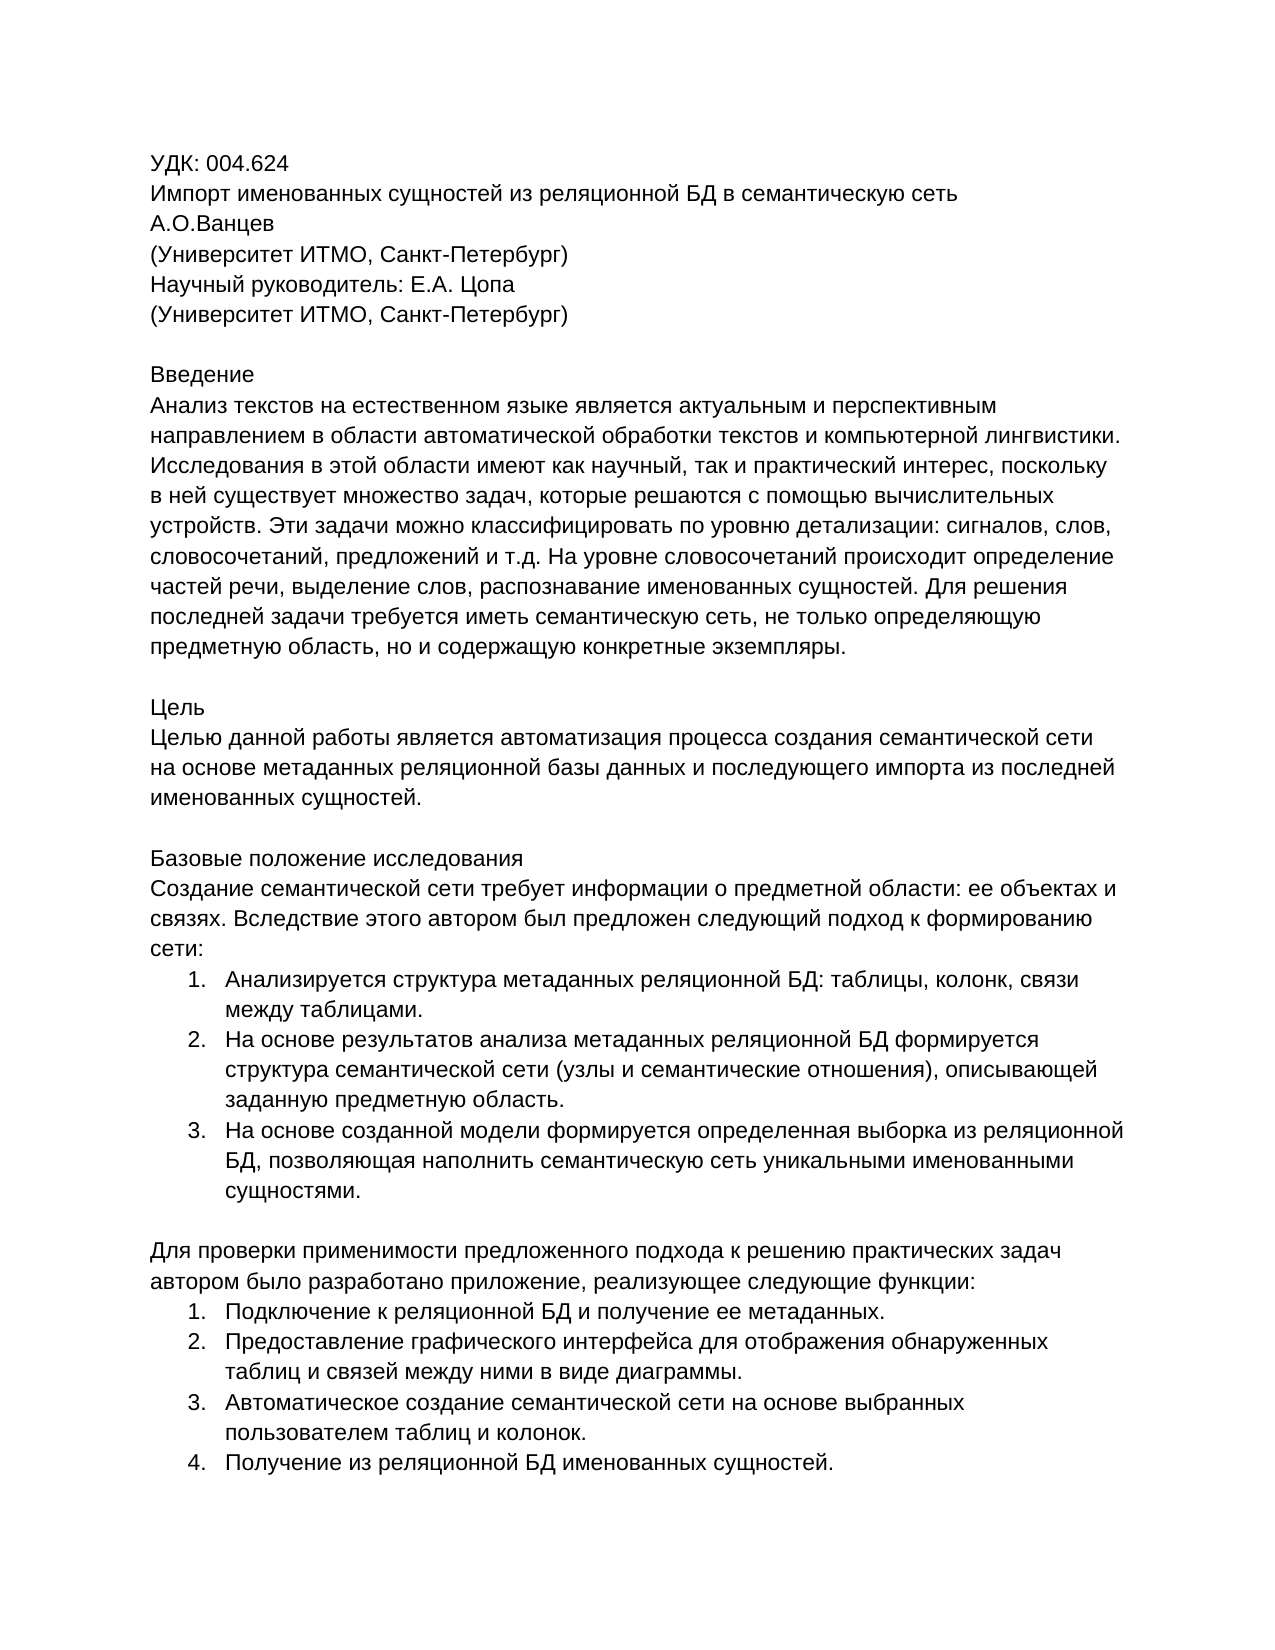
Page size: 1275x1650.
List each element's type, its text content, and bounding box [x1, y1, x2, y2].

list На основе созданной модели формируется определенная выборка из реляционной БД, позволяющая наполнить семантическую сеть уникальными именованными сущностями. [187, 1117, 1125, 1203]
text Создание семантической сети требует информации о предметной области: ее объектах и связях. Вследствие этого автором был предложен следующий подход к формированию сети: [150, 875, 1125, 962]
text Импорт именованных сущностей из реляционной БД в семантическую сеть [150, 180, 1125, 207]
text Введение [150, 361, 1125, 388]
list Получение из реляционной БД именованных сущностей. [187, 1449, 1125, 1475]
text (Университет ИТМО, Санкт-Петербург) [150, 301, 1125, 327]
text Базовые положение исследования [150, 845, 1125, 871]
text (Университет ИТМО, Санкт-Петербург) [150, 241, 1125, 267]
text Цель [150, 694, 1125, 720]
list Анализируется структура метаданных реляционной БД: таблицы, колонк, связи между таблицами. [187, 966, 1125, 1022]
text Научный руководитель: Е.А. Цопа [150, 271, 1125, 297]
list Автоматическое создание семантической сети на основе выбранных пользователем таблиц и колонок. [187, 1388, 1125, 1445]
text Для проверки применимости предложенного подхода к решению практических задач автором было разработано приложение, реализующее следующие функции: [150, 1237, 1125, 1294]
text А.О.Ванцев [150, 210, 1125, 237]
text Целью данной работы является автоматизация процесса создания семантической сети на основе метаданных реляционной базы данных и последующего импорта из последней именованных сущностей. [150, 724, 1125, 811]
list Предоставление графического интерфейса для отображения обнаруженных таблиц и связей между ними в виде диаграммы. [187, 1328, 1125, 1385]
list На основе результатов анализа метаданных реляционной БД формируется структура семантической сети (узлы и семантические отношения), описывающей заданную предметную область. [187, 1026, 1125, 1113]
list Подключение к реляционной БД и получение ее метаданных. [187, 1298, 1125, 1324]
text Анализ текстов на естественном языке является актуальным и перспективным направлением в области автоматической обработки текстов и компьютерной лингвистики. Исследования в этой области имеют как научный, так и практический интерес, поскольку в ней существует множество задач, которые решаются с помощью вычислительных устройств. Эти задачи можно классифицировать по уровню детализации: сигналов, слов, словосочетаний, предложений и т.д. На уровне словосочетаний происходит определение частей речи, выделение слов, распознавание именованных сущностей. Для решения последней задачи требуется иметь семантическую сеть, не только определяющую предметную область, но и содержащую конкретные экземпляры. [150, 392, 1125, 660]
text УДК: 004.624 [150, 150, 1125, 176]
